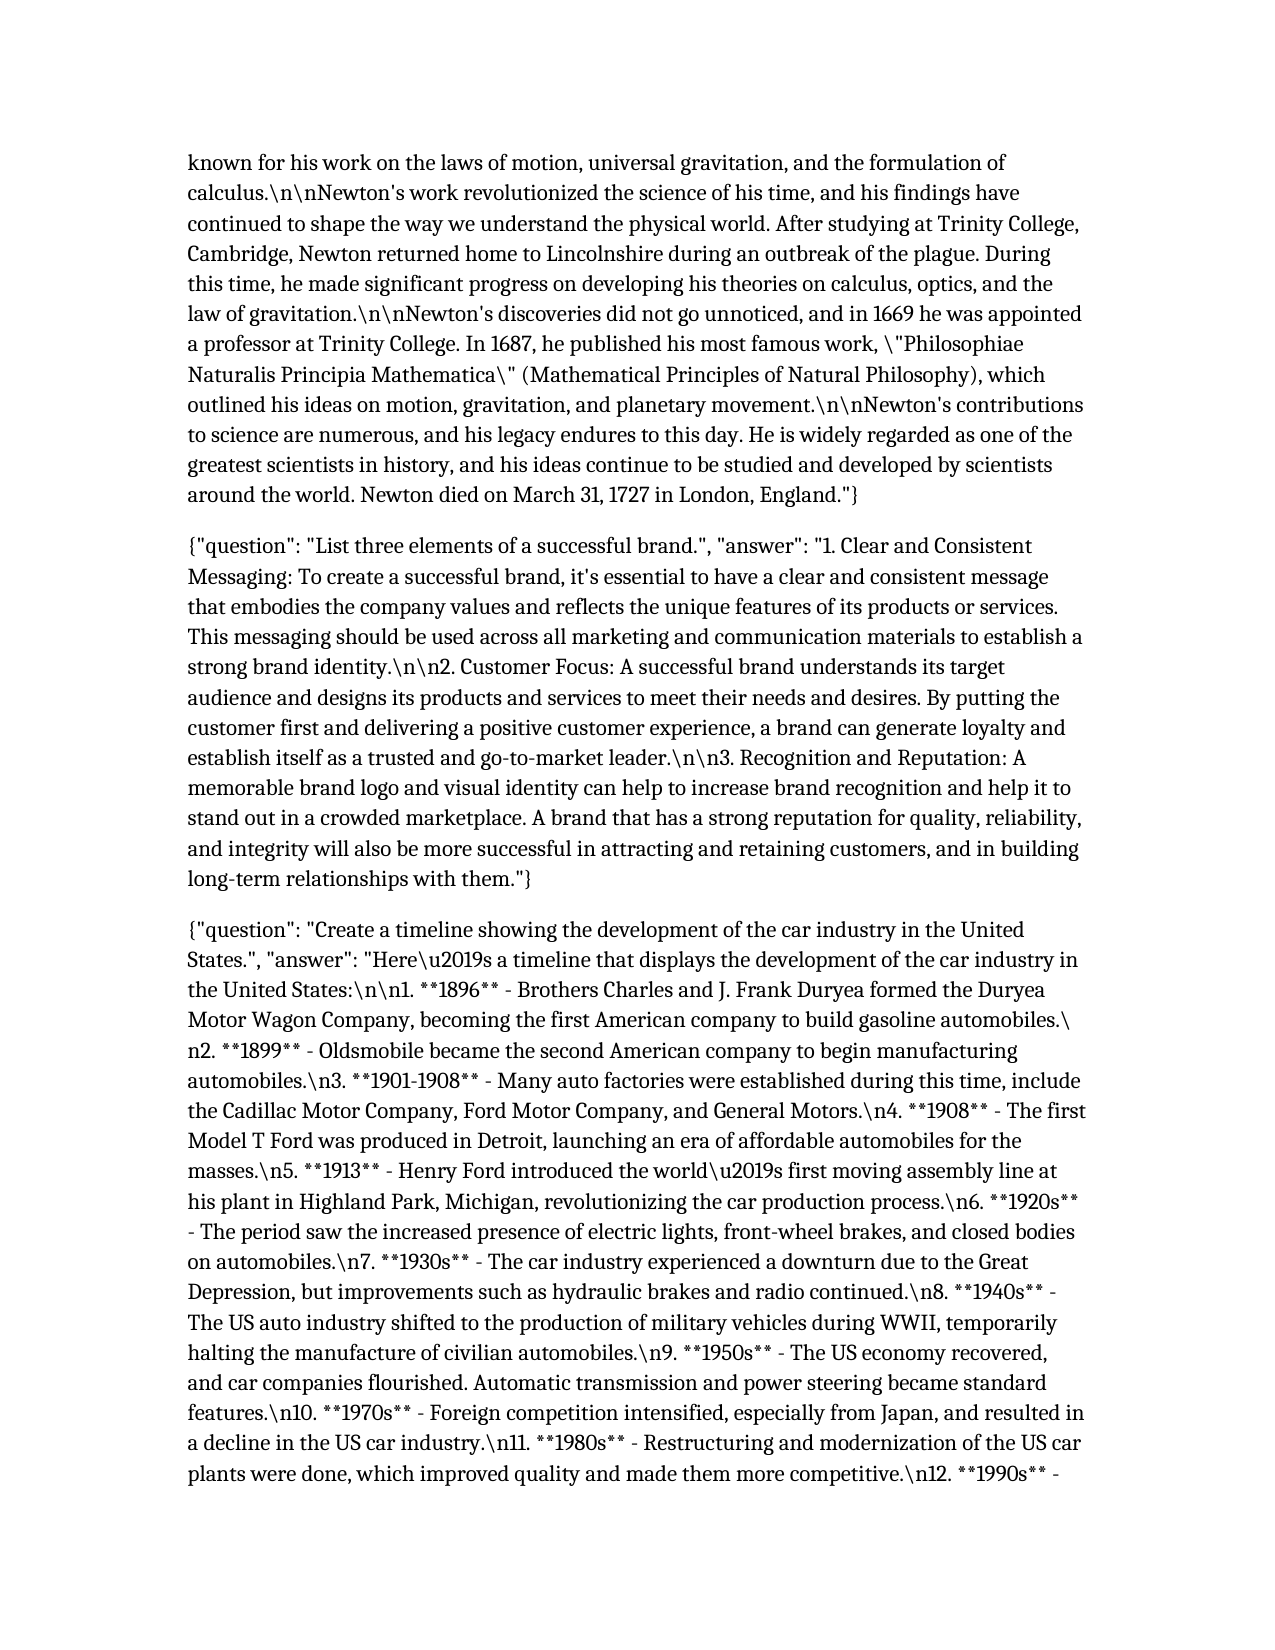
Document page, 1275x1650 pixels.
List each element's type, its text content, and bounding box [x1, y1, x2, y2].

text {"question": "List three elements of a successful brand.", "answer": "1. Clear and Consistent Messaging: To create a successful brand, it's essential to have a clear and consistent message that embodies the company values and reflects the unique features of its products or services. This messaging should be used across all marketing and communication materials to establish a strong brand identity.\n\n2. Customer Focus: A successful brand understands its target audience and designs its products and services to meet their needs and desires. By putting the customer first and delivering a positive customer experience, a brand can generate loyalty and establish itself as a trusted and go-to-market leader.\n\n3. Recognition and Reputation: A memorable brand logo and visual identity can help to increase brand recognition and help it to stand out in a crowded marketplace. A brand that has a strong reputation for quality, reliability, and integrity will also be more successful in attracting and retaining customers, and in building long-term relationships with them."} [187, 533, 1087, 892]
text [187, 917, 1087, 1487]
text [187, 150, 1087, 509]
